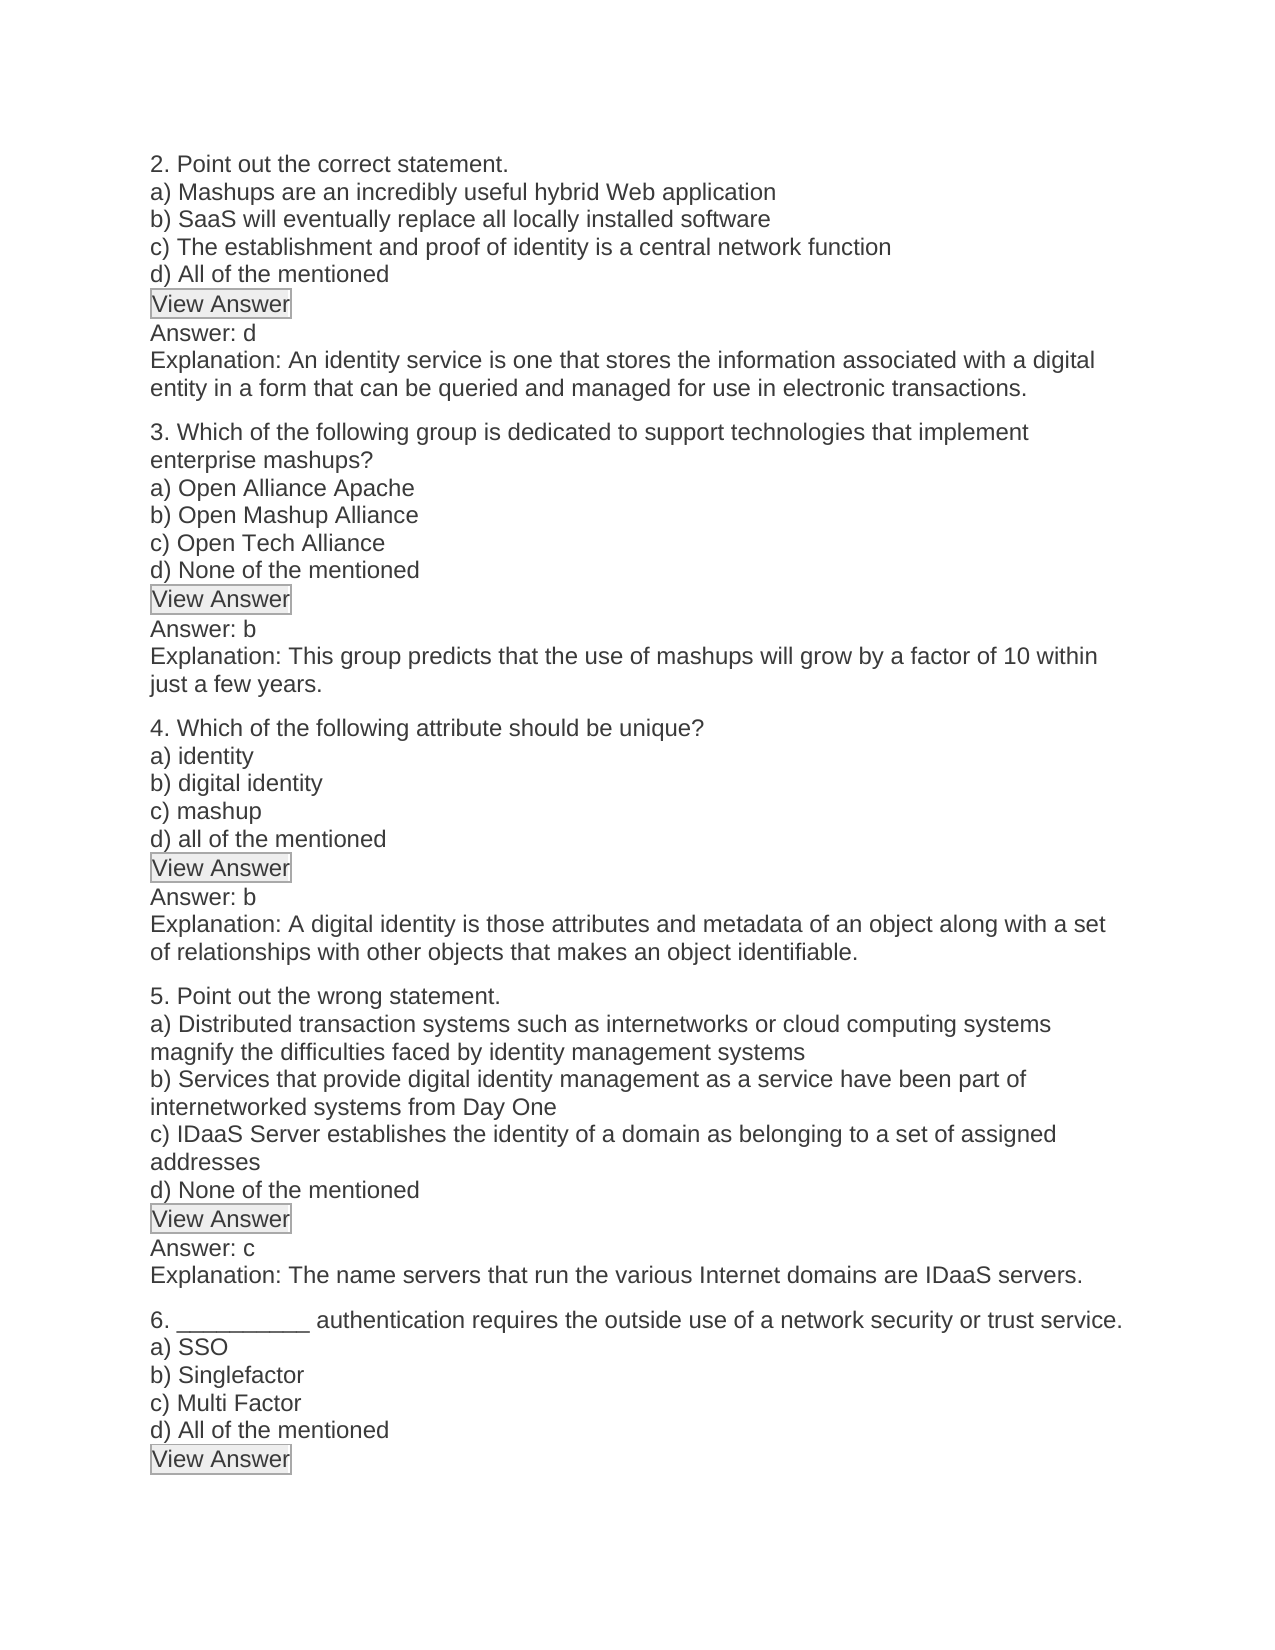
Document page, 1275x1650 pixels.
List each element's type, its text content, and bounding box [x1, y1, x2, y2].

text 2. Point out the correct statement. a) Mashups are an incredibly useful hybrid Web application b) SaaS will eventually replace all locally installed software c) The establishment and proof of identity is a central network function d) All of the mentioned View Answer [150, 150, 1125, 319]
text 5. Point out the wrong statement. a) Distributed transaction systems such as internetworks or cloud computing systems magnify the difficulties faced by identity management systems b) Services that provide digital identity management as a service have been part of internetworked systems from Day One c) IDaaS Server establishes the identity of a domain as belonging to a set of assigned addresses d) None of the mentioned View Answer [150, 982, 1125, 1234]
text Answer: c Explanation: The name servers that run the various Internet domains are IDaaS servers. [150, 1234, 1125, 1289]
text 6. __________ authentication requires the outside use of a network security or trust service. a) SSO b) Singlefactor c) Multi Factor d) All of the mentioned View Answer [150, 1306, 1125, 1474]
text Answer: d Explanation: An identity service is one that stores the information associated with a digital entity in a form that can be queried and managed for use in electronic transactions. [150, 319, 1125, 402]
text Answer: b Explanation: A digital identity is those attributes and metadata of an object along with a set of relationships with other objects that makes an object identifiable. [150, 883, 1125, 966]
text 4. Which of the following attribute should be unique? a) identity b) digital identity c) mashup d) all of the mentioned View Answer [150, 714, 1125, 883]
text 3. Which of the following group is dedicated to support technologies that implement enterprise mashups? a) Open Alliance Apache b) Open Mashup Alliance c) Open Tech Alliance d) None of the mentioned View Answer [150, 418, 1125, 614]
text Answer: b Explanation: This group predicts that the use of mashups will grow by a factor of 10 within just a few years. [150, 614, 1125, 697]
